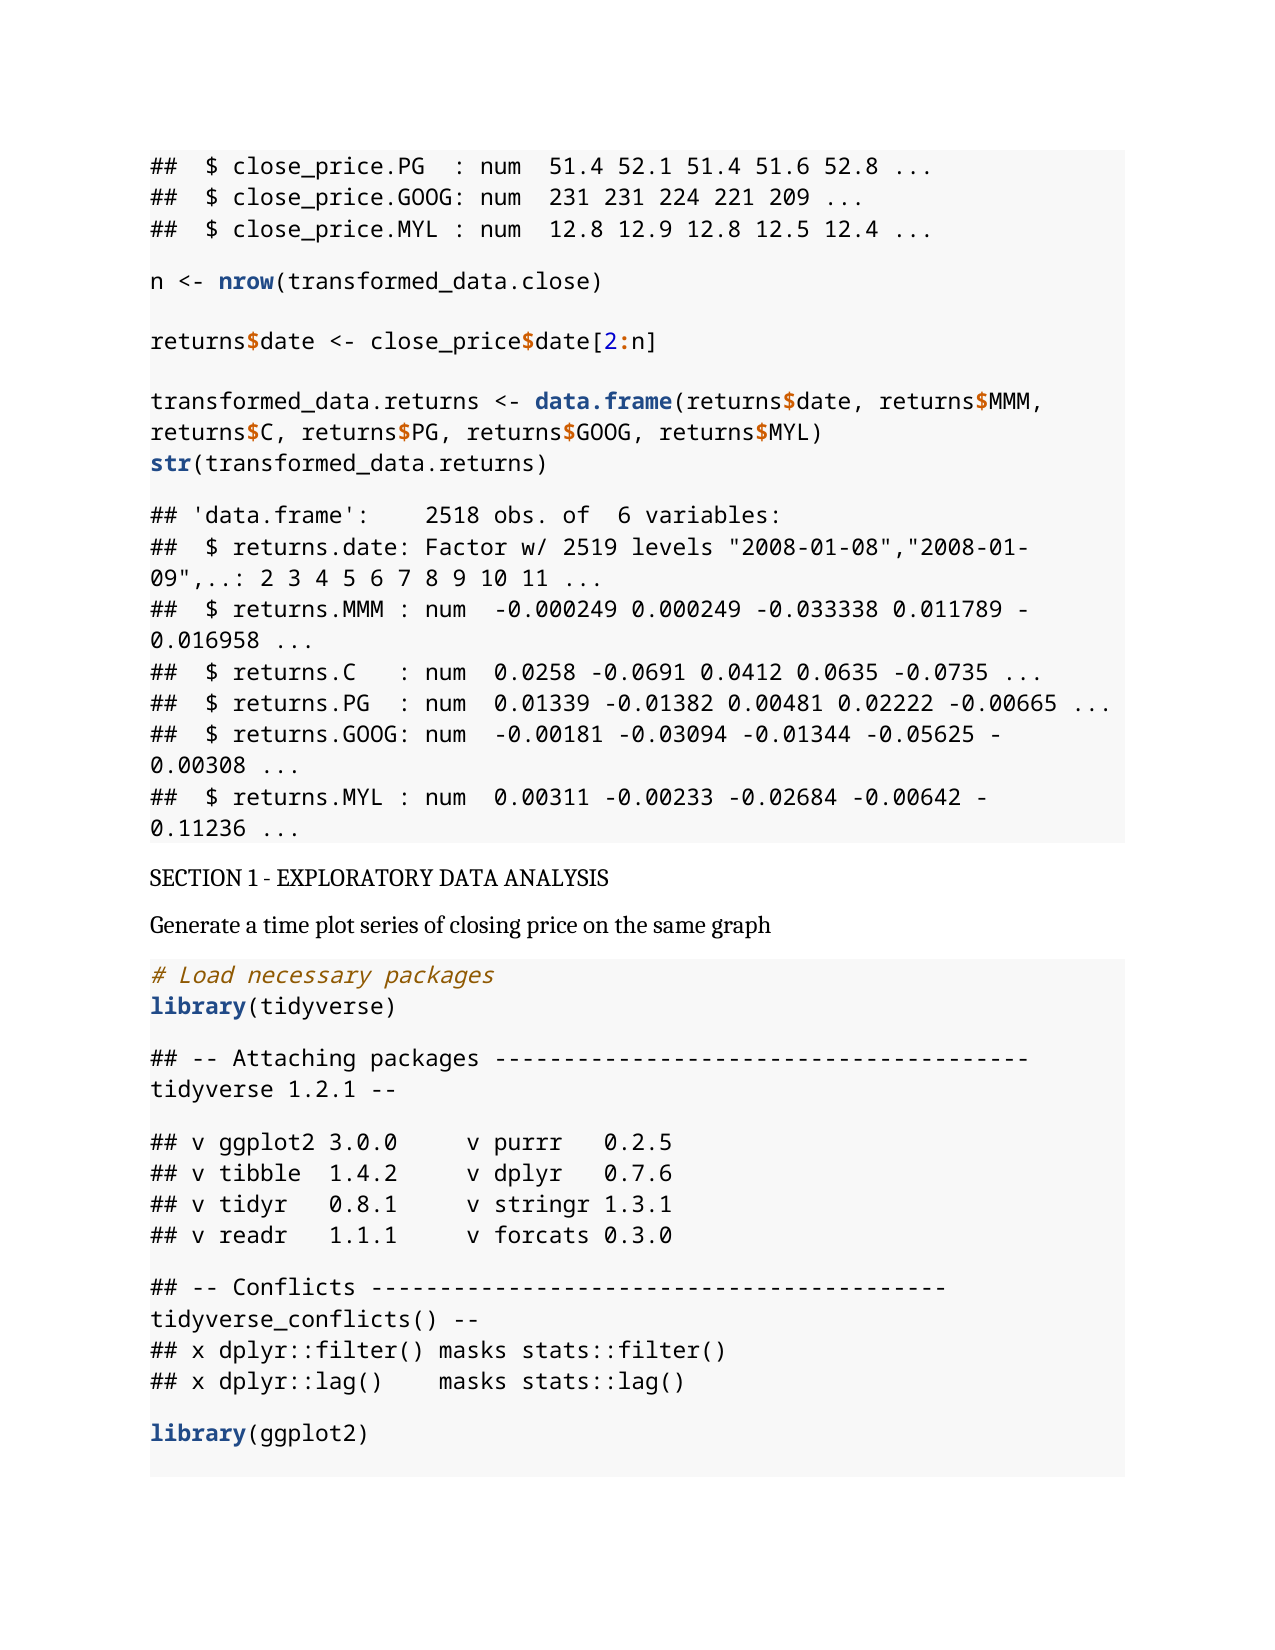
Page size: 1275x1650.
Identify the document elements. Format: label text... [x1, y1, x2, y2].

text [150, 150, 1125, 244]
text SECTION 1 - EXPLORATORY DATA ANALYSIS [150, 864, 1125, 892]
text ## v ggplot2 3.0.0 v purrr 0.2.5 ## v tibble 1.4.2 v dplyr 0.7.6 ## v tidyr 0.8.1 v stringr 1.3.1 ## v readr 1.1.1 v forcats 0.3.0 [150, 1125, 1125, 1250]
text ## -- Conflicts ------------------------------------------ tidyverse_conflicts() -- ## x dplyr::filter() masks stats::filter() ## x dplyr::lag() masks stats::lag() [150, 1271, 1125, 1396]
text ## -- Attaching packages --------------------------------------- tidyverse 1.2.1 -- [150, 1042, 1125, 1104]
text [150, 1417, 1125, 1477]
text ## 'data.frame': 2518 obs. of 6 variables: ## $ returns.date: Factor w/ 2519 levels "2008-01-08","2008-01-09",..: 2 3 4 5 6 7 8 9 10 11 ... ## $ returns.MMM : num -0.000249 0.000249 -0.033338 0.011789 -0.016958 ... ## $ returns.C : num 0.0258 -0.0691 0.0412 0.0635 -0.0735 ... ## $ returns.PG : num 0.01339 -0.01382 0.00481 0.02222 -0.00665 ... ## $ returns.GOOG: num -0.00181 -0.03094 -0.01344 -0.05625 -0.00308 ... ## $ returns.MYL : num 0.00311 -0.00233 -0.02684 -0.00642 -0.11236 ... [150, 499, 1125, 843]
text n <- nrow(transformed_data.close) returns$date <- close_price$date[2:n] transformed_data.returns <- data.frame(returns$date, returns$MMM, returns$C, returns$PG, returns$GOOG, returns$MYL) str(transformed_data.returns) [150, 264, 1125, 478]
text Generate a time plot series of closing price on the same graph [150, 911, 1125, 940]
text # Load necessary packages library(tidyverse) [397, 959, 1125, 1021]
